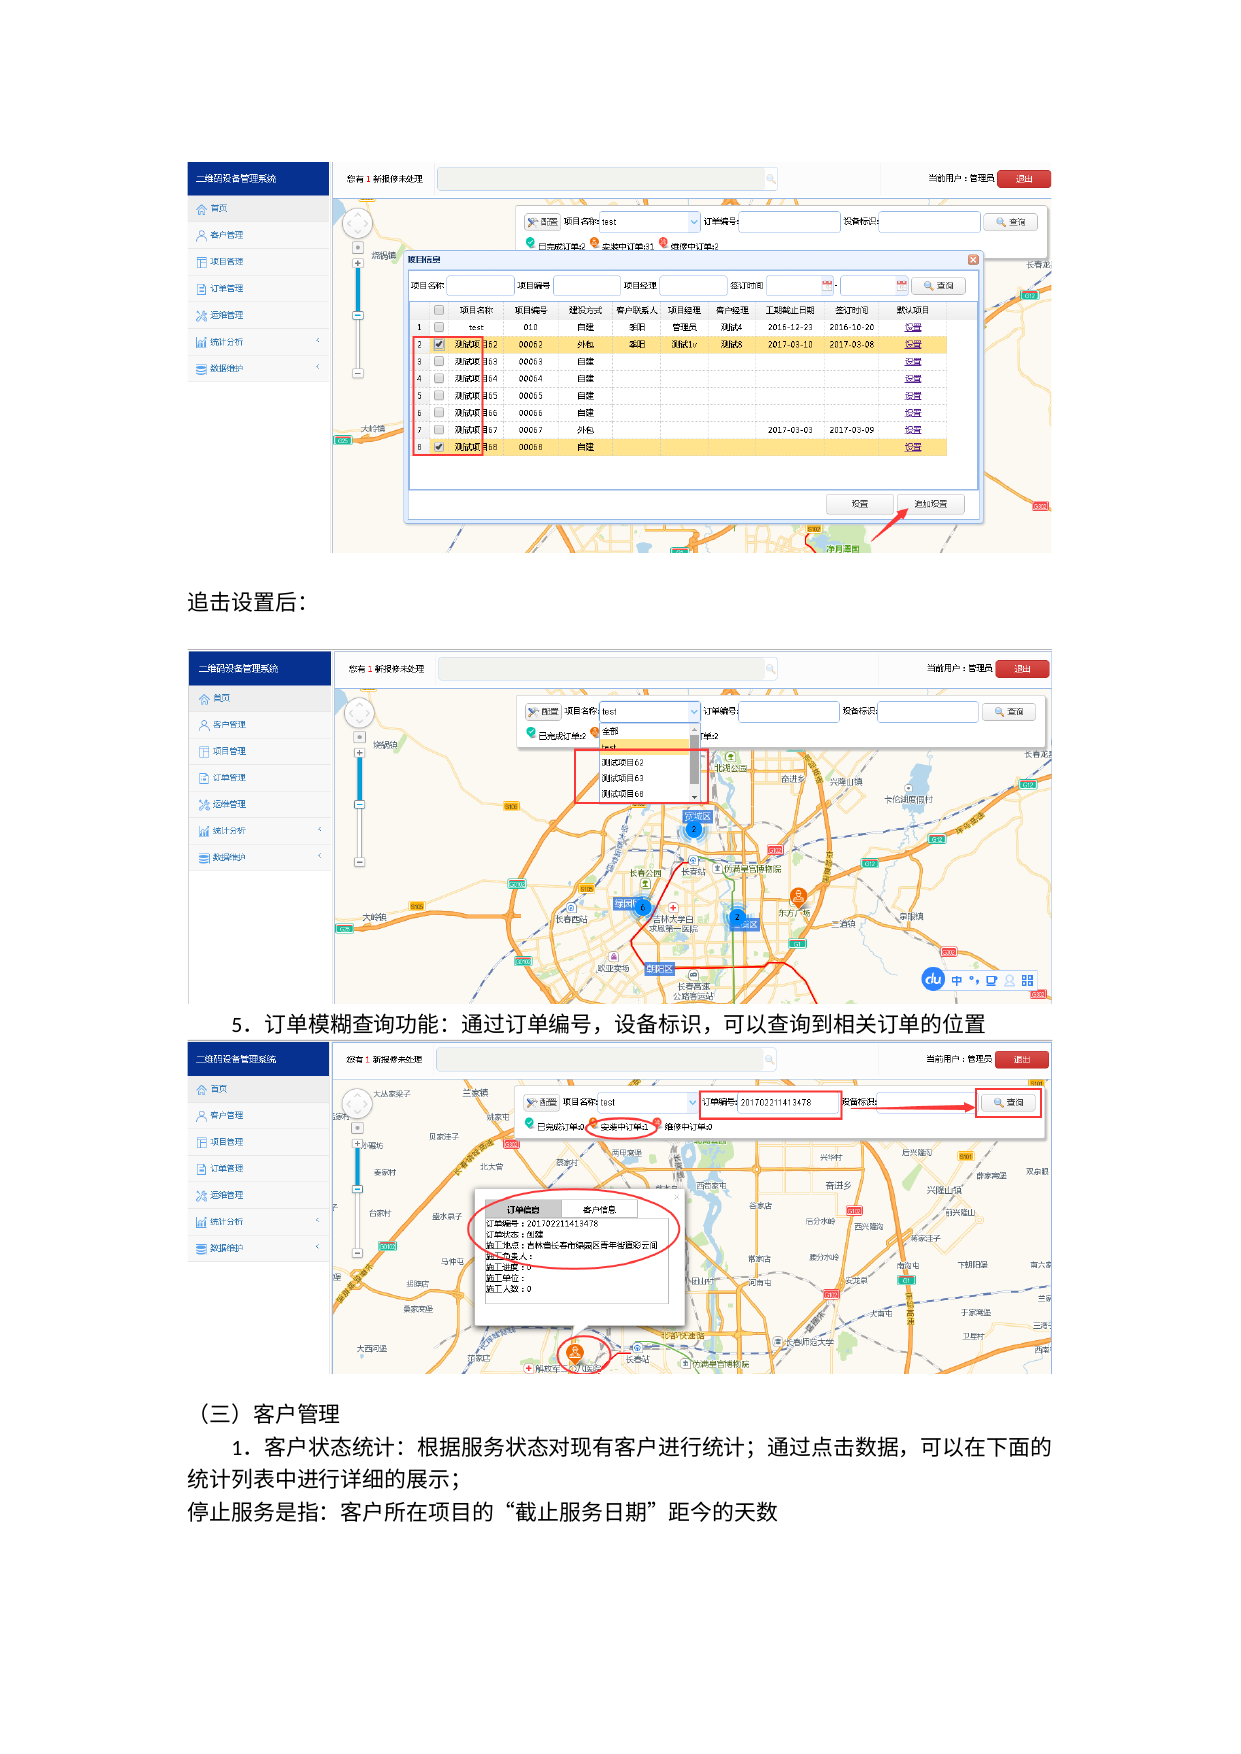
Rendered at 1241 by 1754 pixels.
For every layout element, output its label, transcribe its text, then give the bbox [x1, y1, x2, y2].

picture [187, 649, 1052, 1004]
list 追击设置后： [187, 584, 1053, 617]
picture [187, 1039, 1053, 1374]
list 客户状态统计：根据服务状态对现有客户进行统计；通过点击数据，可以在下面的统计列表中进行详细的展示； [187, 1429, 1053, 1494]
picture [187, 162, 1052, 553]
list 客户管理 [187, 1397, 1053, 1429]
list 订单模糊查询功能：通过订单编号，设备标识，可以查询到相关订单的位置 [187, 1007, 1053, 1039]
list 停止服务是指：客户所在项目的“截止服务日期”距今的天数 [187, 1494, 1053, 1527]
